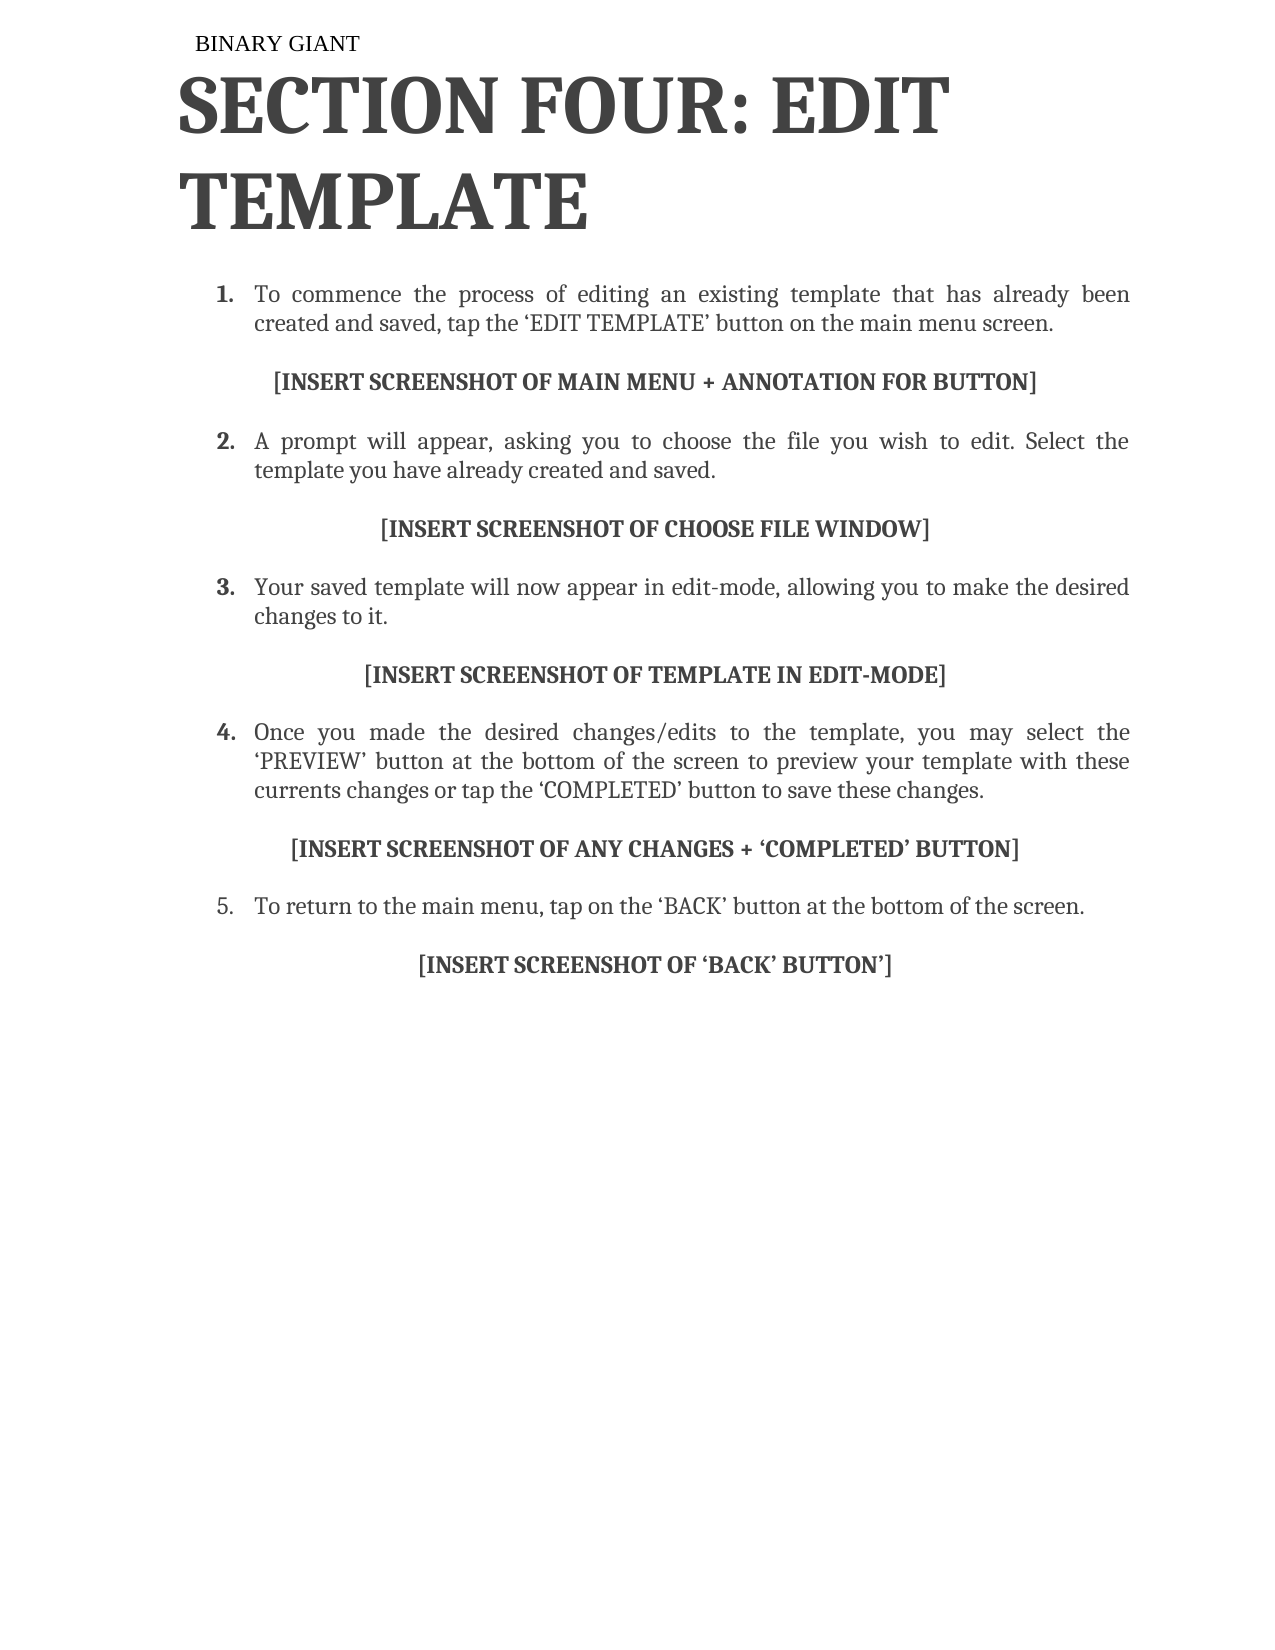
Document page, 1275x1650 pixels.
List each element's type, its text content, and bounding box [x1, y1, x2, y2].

text [INSERT SCREENSHOT OF ANY CHANGES + ‘COMPLETED’ BUTTON] [179, 834, 1131, 863]
list Once you made the desired changes/edits to the template, you may select the ‘PREVIEW’ button at the bottom of the screen to preview your template with these currents changes or tap the ‘COMPLETED’ button to save these changes. [217, 718, 1131, 804]
text [INSERT SCREENSHOT OF MAIN MENU + ANNOTATION FOR BUTTON] [179, 368, 1131, 397]
list To commence the process of editing an existing template that has already been created and saved, tap the ‘EDIT TEMPLATE’ button on the main menu screen. [217, 280, 1131, 338]
list A prompt will appear, asking you to choose the file you wish to edit. Select the template you have already created and saved. [217, 427, 1131, 484]
list Your saved template will now appear in edit-mode, allowing you to make the desired changes to it. [217, 573, 1131, 630]
text SECTION FOUR: EDIT TEMPLATE [179, 58, 1131, 250]
text [INSERT SCREENSHOT OF CHOOSE FILE WINDOW] [179, 514, 1131, 543]
list To return to the main menu, tap on the ‘BACK’ button at the bottom of the screen. [217, 892, 1131, 921]
text [INSERT SCREENSHOT OF TEMPLATE IN EDIT-MODE] [179, 661, 1131, 689]
text [INSERT SCREENSHOT OF ‘BACK’ BUTTON’] [179, 951, 1131, 980]
